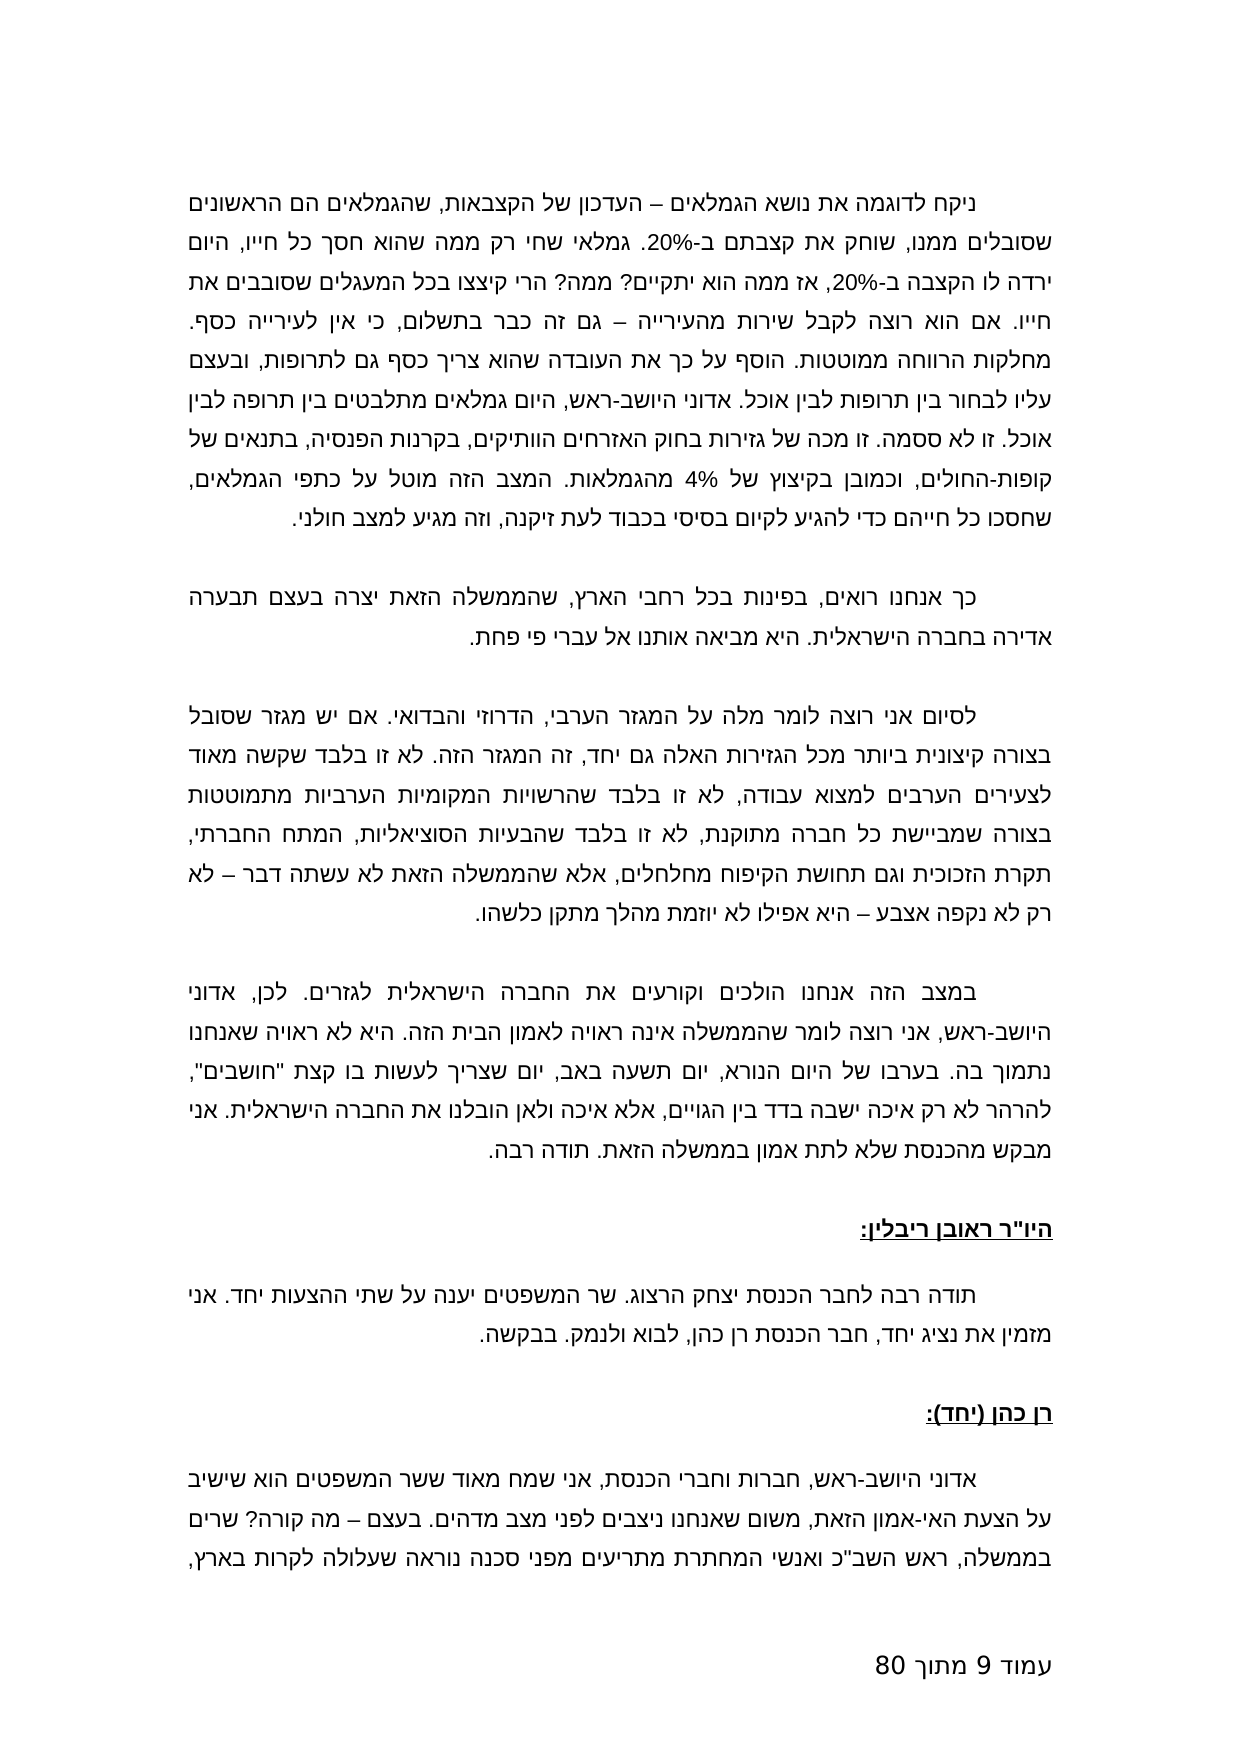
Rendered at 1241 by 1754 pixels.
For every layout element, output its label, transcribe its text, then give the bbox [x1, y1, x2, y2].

text במצב הזה אנחנו הולכים וקורעים את החברה הישראלית לגזרים. לכן, אדוני היושב-ראש, אני רוצה לומר שהממשלה אינה ראויה לאמון הבית הזה. היא לא ראויה שאנחנו נתמוך בה. בערבו של היום הנורא, יום תשעה באב, יום שצריך לעשות בו קצת "חושבים", להרהר לא רק איכה ישבה בדד בין הגויים, אלא איכה ולאן הובלנו את החברה הישראלית. אני מבקש מהכנסת שלא לתת אמון בממשלה הזאת. תודה רבה. [187, 979, 1053, 1163]
text ניקח לדוגמה את נושא הגמלאים – העדכון של הקצבאות, שהגמלאים הם הראשונים שסובלים ממנו, שוחק את קצבתם ב-20%. גמלאי שחי רק ממה שהוא חסך כל חייו, היום ירדה לו הקצבה ב-20%, אז ממה הוא יתקיים? ממה? הרי קיצצו בכל המעגלים שסובבים את חייו. אם הוא רוצה לקבל שירות מהעירייה – גם זה כבר בתשלום, כי אין לעירייה כסף. מחלקות הרווחה ממוטטות. הוסף על כך את העובדה שהוא צריך כסף גם לתרופות, ובעצם עליו לבחור בין תרופות לבין אוכל. אדוני היושב-ראש, היום גמלאים מתלבטים בין תרופה לבין אוכל. זו לא ססמה. זו מכה של גזירות בחוק האזרחים הוותיקים, בקרנות הפנסיה, בתנאים של קופות-החולים, וכמובן בקיצוץ של 4% מהגמלאות. המצב הזה מוטל על כתפי הגמלאים, שחסכו כל חייהם כדי להגיע לקיום בסיסי בכבוד לעת זיקנה, וזה מגיע למצב חולני. [187, 189, 1053, 532]
text היו"ר ראובן ריבלין: [187, 1216, 1053, 1242]
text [187, 1466, 1053, 1571]
text כך אנחנו רואים, בפינות בכל רחבי הארץ, שהממשלה הזאת יצרה בעצם תבערה אדירה בחברה הישראלית. היא מביאה אותנו אל עברי פי פחת. [187, 584, 1053, 650]
text תודה רבה לחבר הכנסת יצחק הרצוג. שר המשפטים יענה על שתי ההצעות יחד. אני מזמין את נציג יחד, חבר הכנסת רן כהן, לבוא ולנמק. בבקשה. [187, 1282, 1053, 1348]
text לסיום אני רוצה לומר מלה על המגזר הערבי, הדרוזי והבדואי. אם יש מגזר שסובל בצורה קיצונית ביותר מכל הגזירות האלה גם יחד, זה המגזר הזה. לא זו בלבד שקשה מאוד לצעירים הערבים למצוא עבודה, לא זו בלבד שהרשויות המקומיות הערביות מתמוטטות בצורה שמביישת כל חברה מתוקנת, לא זו בלבד שהבעיות הסוציאליות, המתח החברתי, תקרת הזכוכית וגם תחושת הקיפוח מחלחלים, אלא שהממשלה הזאת לא עשתה דבר – לא רק לא נקפה אצבע – היא אפילו לא יוזמת מהלך מתקן כלשהו. [187, 703, 1053, 926]
text רן כהן (יחד): [187, 1400, 1053, 1427]
